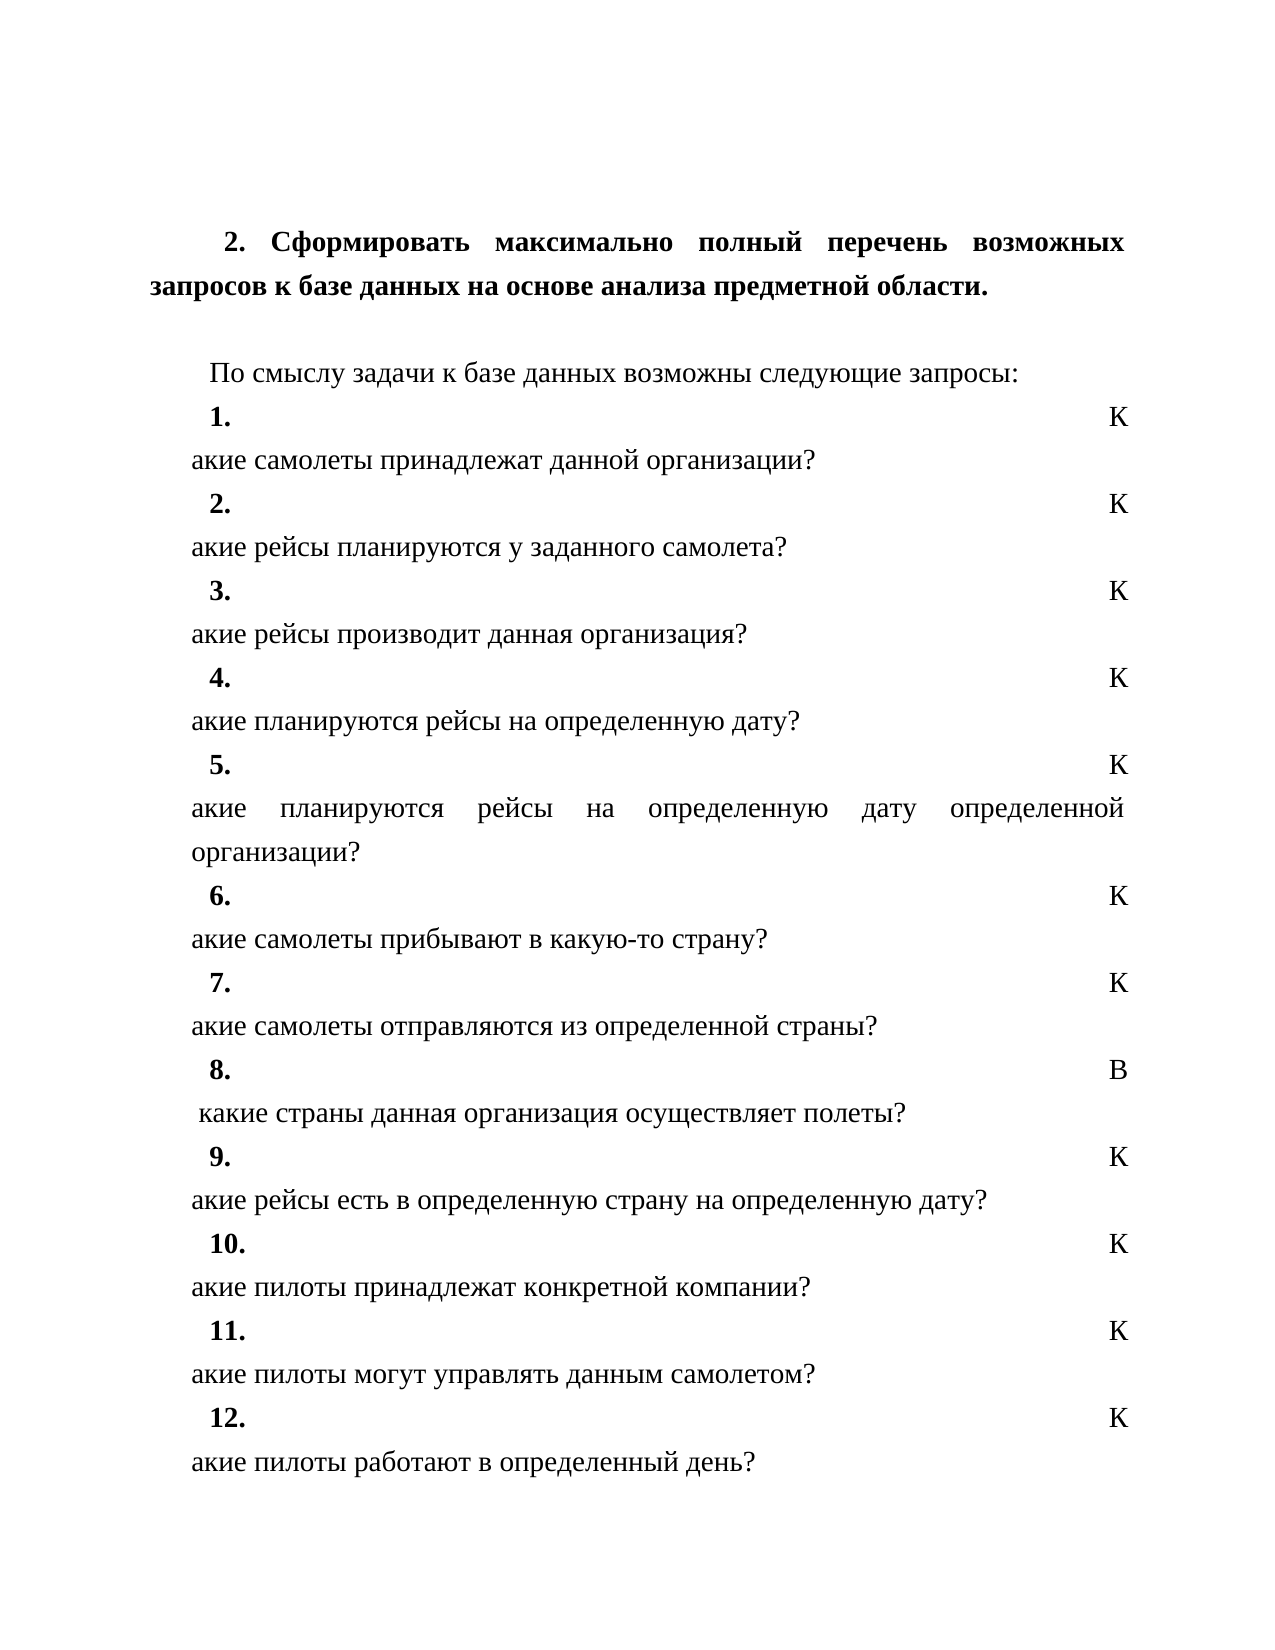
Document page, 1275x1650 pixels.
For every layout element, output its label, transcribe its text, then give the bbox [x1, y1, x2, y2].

list Какие рейсы есть в определенную страну на определенную дату? [191, 1139, 1125, 1216]
list Какие самолеты принадлежат данной организации? [191, 399, 1125, 476]
list Какие планируются рейсы на определенную дату определенной организации? [191, 747, 1125, 868]
list Какие самолеты прибывают в какую-то страну? [191, 878, 1125, 955]
list В какие страны данная организация осуществляет полеты? [191, 1052, 1125, 1129]
list Какие самолеты отправляются из определенной страны? [191, 965, 1125, 1042]
text 2. Сформировать максимально полный перечень возможных запросов к базе данных на основе анализа предметной области. [150, 224, 1125, 302]
text По смыслу задачи к базе данных возможны следующие запросы: [150, 355, 1125, 389]
list Какие пилоты могут управлять данным самолетом? [191, 1313, 1125, 1390]
list Какие рейсы планируются у заданного самолета? [191, 486, 1125, 563]
list Какие пилоты работают в определенный день? [191, 1400, 1125, 1477]
list Какие планируются рейсы на определенную дату? [191, 660, 1125, 737]
list Какие пилоты принадлежат конкретной компании? [191, 1226, 1125, 1303]
list Какие рейсы производит данная организация? [191, 573, 1125, 650]
